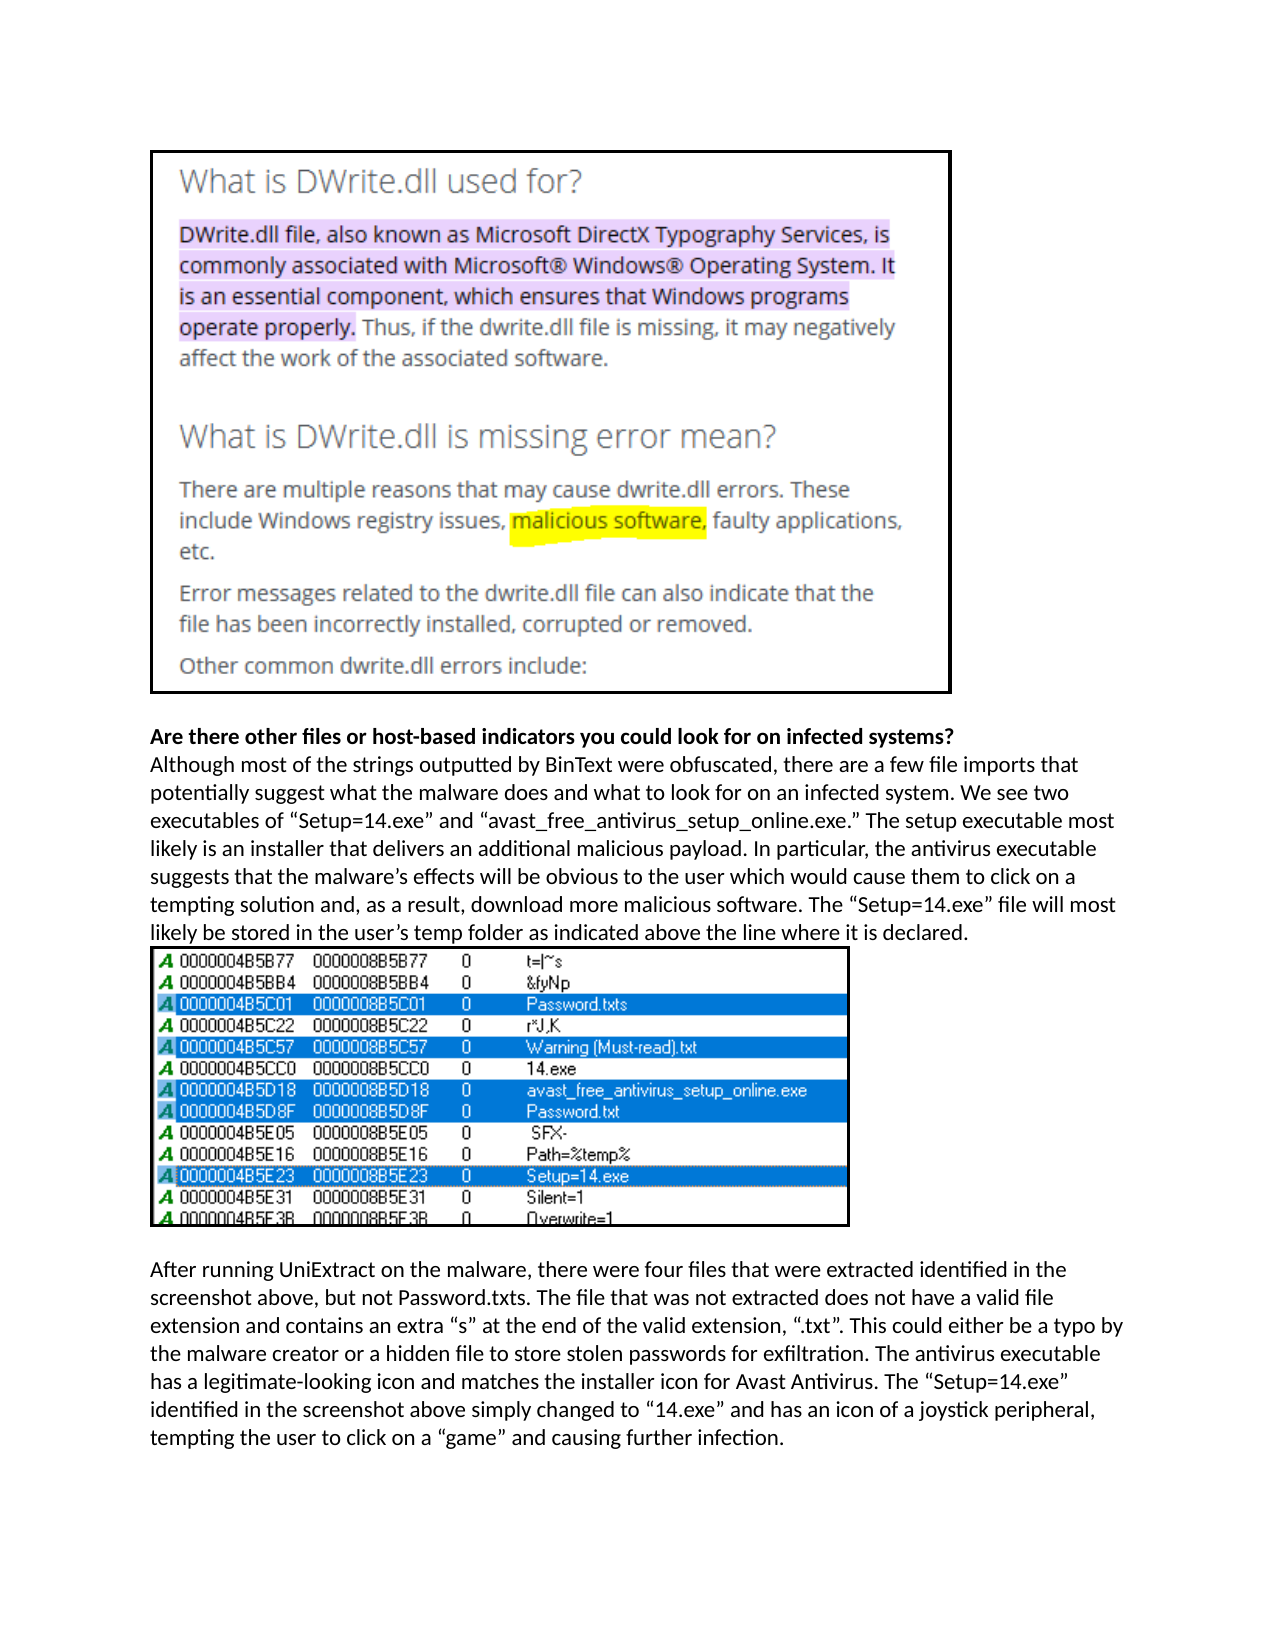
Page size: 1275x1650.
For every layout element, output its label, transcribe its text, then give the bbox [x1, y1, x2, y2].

text After running UniExtract on the malware, there were four files that were extracted identified in the screenshot above, but not Password.txts. The file that was not extracted does not have a valid file extension and contains an extra “s” at the end of the valid extension, “.txt”. This could either be a typo by the malware creator or a hidden file to store stolen passwords for exfiltration. The antivirus executable has a legitimate-looking icon and matches the installer icon for Avast Antivirus. The “Setup=14.exe” identified in the screenshot above simply changed to “14.exe” and has an icon of a joystick peripheral, tempting the user to click on a “game” and causing further infection. [150, 1255, 1125, 1451]
text Are there other files or host-based indicators you could look for on infected systems? [150, 722, 1125, 750]
text Although most of the strings outputted by BinText were obfuscated, there are a few file imports that potentially suggest what the malware does and what to look for on an infected system. We see two executables of “Setup=14.exe” and “avast_free_antivirus_setup_online.exe.” The setup executable most likely is an installer that delivers an additional malicious payload. In particular, the antivirus executable suggests that the malware’s effects will be obvious to the user which would cause them to click on a tempting solution and, as a result, download more malicious software. The “Setup=14.exe” file will most likely be stored in the user’s temp folder as indicated above the line where it is declared. [150, 750, 1125, 946]
picture [153, 949, 847, 1224]
picture [153, 153, 948, 691]
